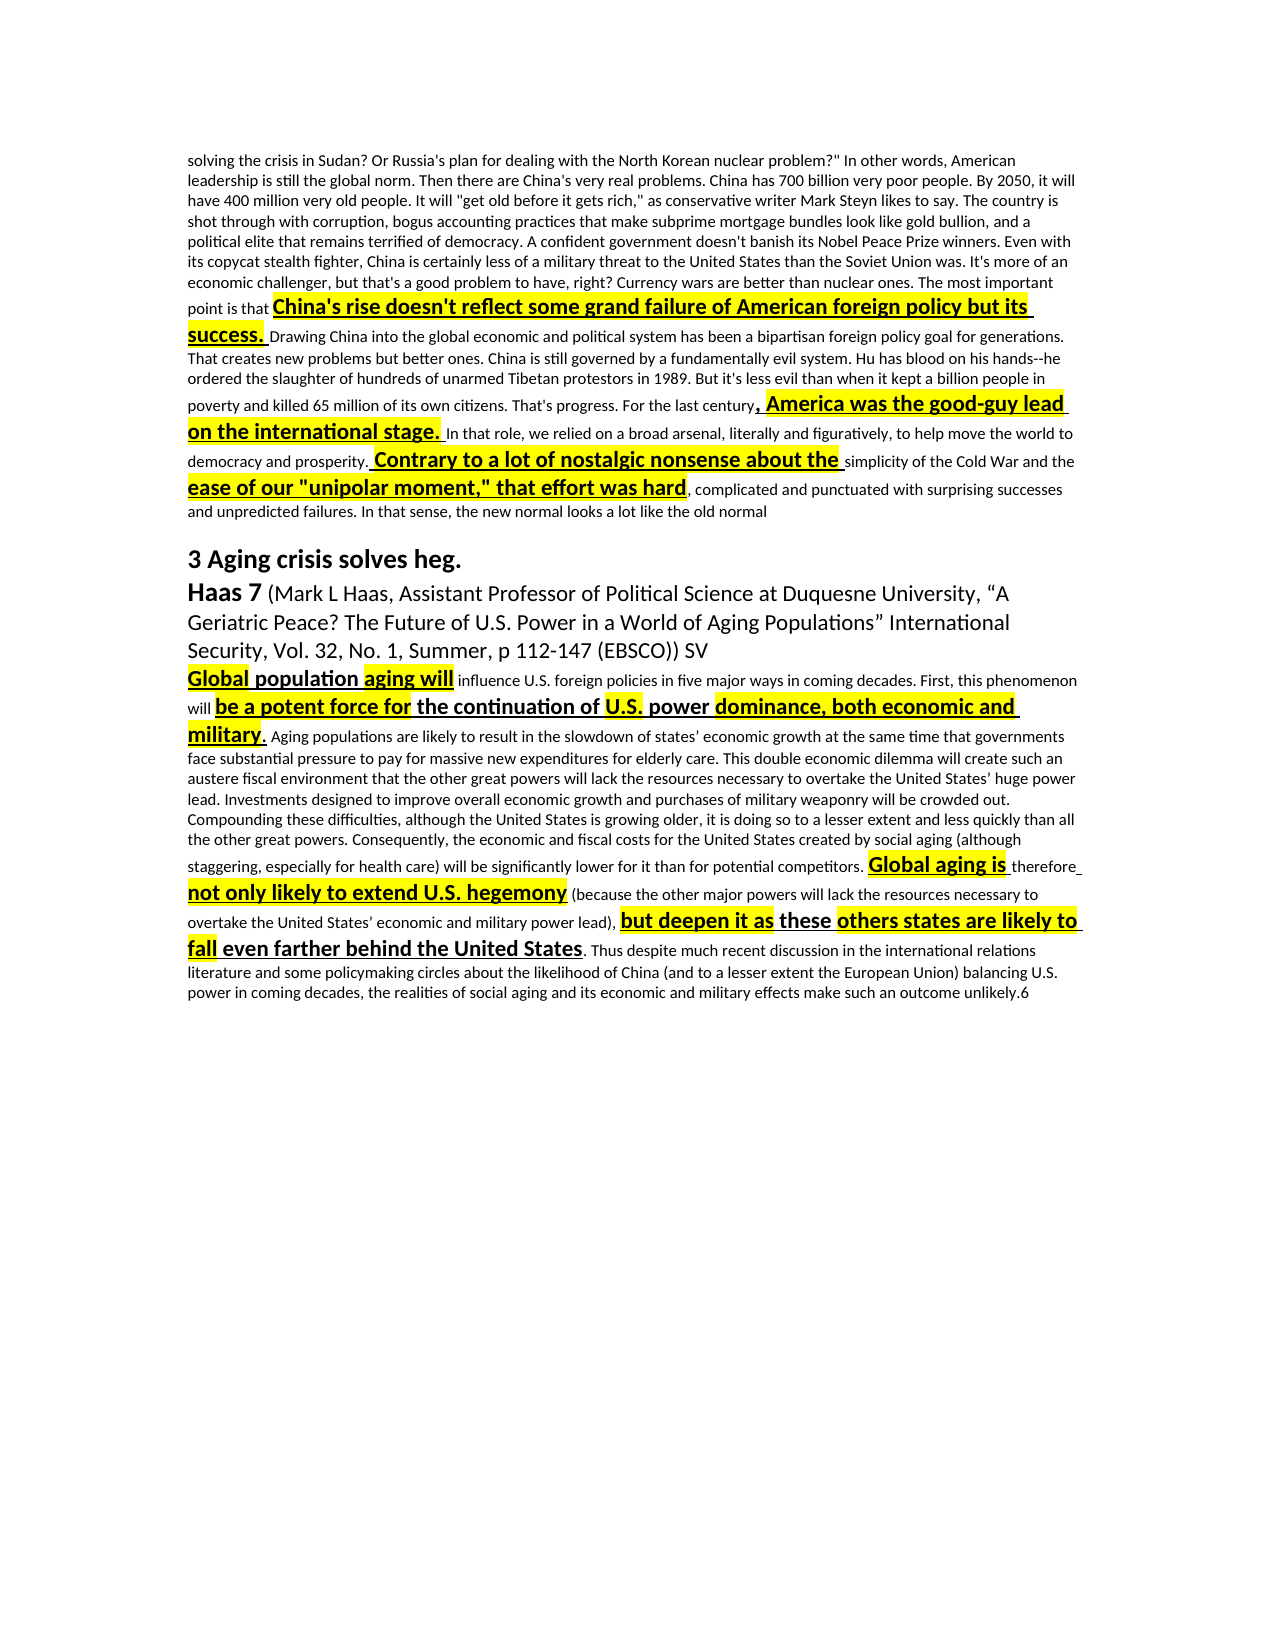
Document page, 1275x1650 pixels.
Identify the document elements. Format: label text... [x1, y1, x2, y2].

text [187, 150, 1087, 521]
subtitle 3 Aging crisis solves heg. [187, 542, 1087, 575]
text Haas 7 (Mark L Haas, Assistant Professor of Political Science at Duquesne University, “A Geriatric Peace? The Future of U.S. Power in a World of Aging Populations” International Security, Vol. 32, No. 1, Summer, p 112-147 (EBSCO)) SV [187, 575, 1087, 664]
text Global population aging will influence U.S. foreign policies in five major ways in coming decades. First, this phenomenon will be a potent force for the continuation of U.S. power dominance, both economic and military. Aging populations are likely to result in the slowdown of states’ economic growth at the same time that governments face substantial pressure to pay for massive new expenditures for elderly care. This double economic dilemma will create such an austere fiscal environment that the other great powers will lack the resources necessary to overtake the United States’ huge power lead. Investments designed to improve overall economic growth and purchases of military weaponry will be crowded out. Compounding these difficulties, although the United States is growing older, it is doing so to a lesser extent and less quickly than all the other great powers. Consequently, the economic and fiscal costs for the United States created by social aging (although staggering, especially for health care) will be significantly lower for it than for potential competitors. Global aging is therefore not only likely to extend U.S. hegemony (because the other major powers will lack the resources necessary to overtake the United States’ economic and military power lead), but deepen it as these others states are likely to fall even farther behind the United States. Thus despite much recent discussion in the international relations literature and some policymaking circles about the likelihood of China (and to a lesser extent the European Union) balancing U.S. power in coming decades, the realities of social aging and its economic and military effects make such an outcome unlikely.6 [187, 664, 1087, 1002]
